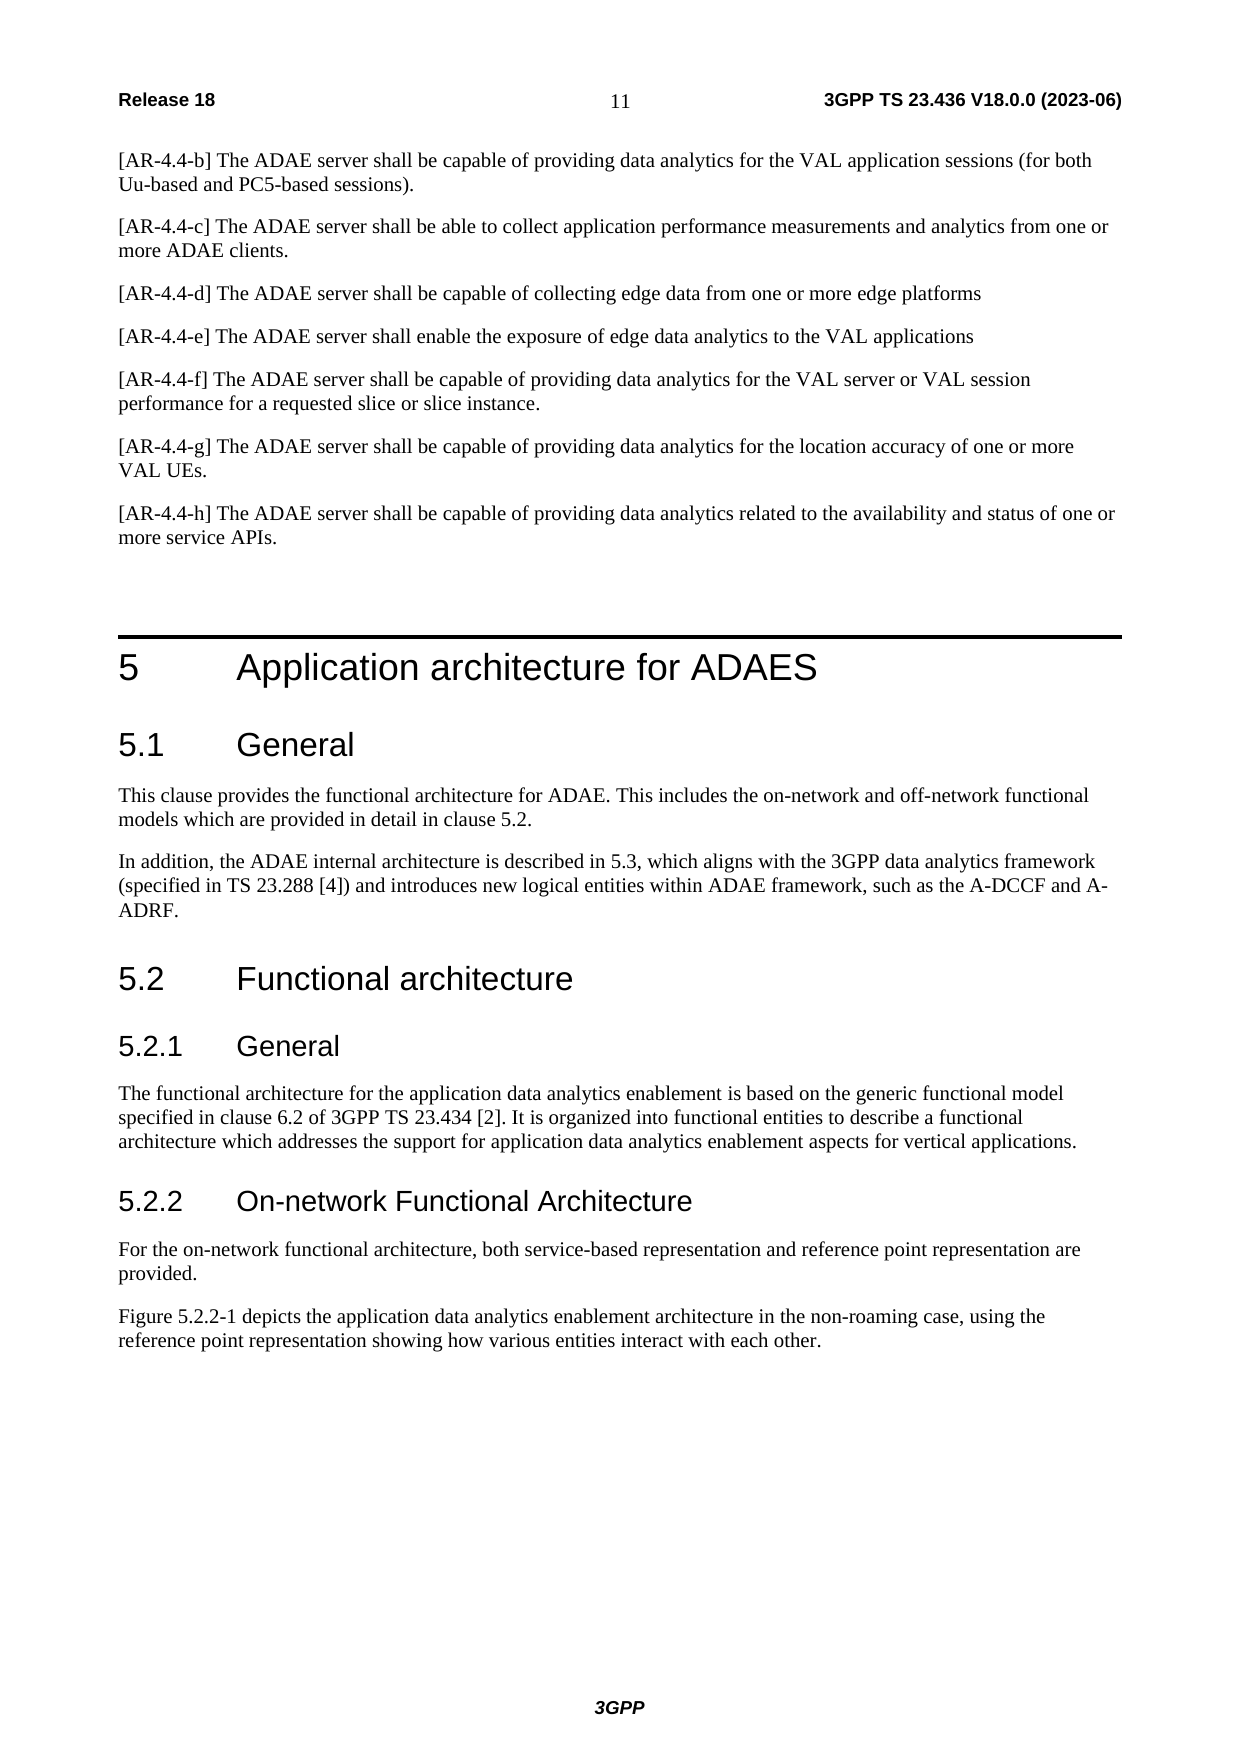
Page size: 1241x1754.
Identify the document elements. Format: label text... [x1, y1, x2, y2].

text [AR-4.4-b] The ADAE server shall be capable of providing data analytics for the VAL application sessions (for both Uu-based and PC5-based sessions). [118, 147, 1122, 196]
text [AR-4.4-h] The ADAE server shall be capable of providing data analytics related to the availability and status of one or more service APIs. [118, 501, 1122, 549]
text The functional architecture for the application data analytics enablement is based on the generic functional model specified in clause 6.2 of 3GPP TS 23.434 [2]. It is organized into functional entities to describe a functional architecture which addresses the support for application data analytics enablement aspects for vertical applications. [118, 1081, 1122, 1153]
text [AR-4.4-f] The ADAE server shall be capable of providing data analytics for the VAL server or VAL session performance for a requested slice or slice instance. [118, 367, 1122, 415]
subtitle 5.2.1 General [118, 1029, 1122, 1062]
text For the on-network functional architecture, both service-based representation and reference point representation are provided. [118, 1237, 1122, 1285]
text Figure 5.2.2-1 depicts the application data analytics enablement architecture in the non-roaming case, using the reference point representation showing how various entities interact with each other. [118, 1304, 1122, 1352]
subtitle 5.2 Functional architecture [118, 959, 1122, 997]
text [AR-4.4-g] The ADAE server shall be capable of providing data analytics for the location accuracy of one or more VAL UEs. [118, 434, 1122, 482]
text [AR-4.4-c] The ADAE server shall be able to collect application performance measurements and analytics from one or more ADAE clients. [118, 214, 1122, 262]
subtitle 5 Application architecture for ADAES [118, 639, 1122, 688]
text [AR-4.4-d] The ADAE server shall be capable of collecting edge data from one or more edge platforms [118, 281, 1122, 305]
subtitle 5.1 General [118, 725, 1122, 764]
subtitle 5.2.2 On-network Functional Architecture [118, 1184, 1122, 1218]
text This clause provides the functional architecture for ADAE. This includes the on-network and off-network functional models which are provided in detail in clause 5.2. [118, 782, 1122, 831]
text In addition, the ADAE internal architecture is described in 5.3, which aligns with the 3GPP data analytics framework (specified in TS 23.288 [4]) and introduces new logical entities within ADAE framework, such as the A-DCCF and A-ADRF. [118, 849, 1122, 922]
text [AR-4.4-e] The ADAE server shall enable the exposure of edge data analytics to the VAL applications [118, 324, 1122, 348]
